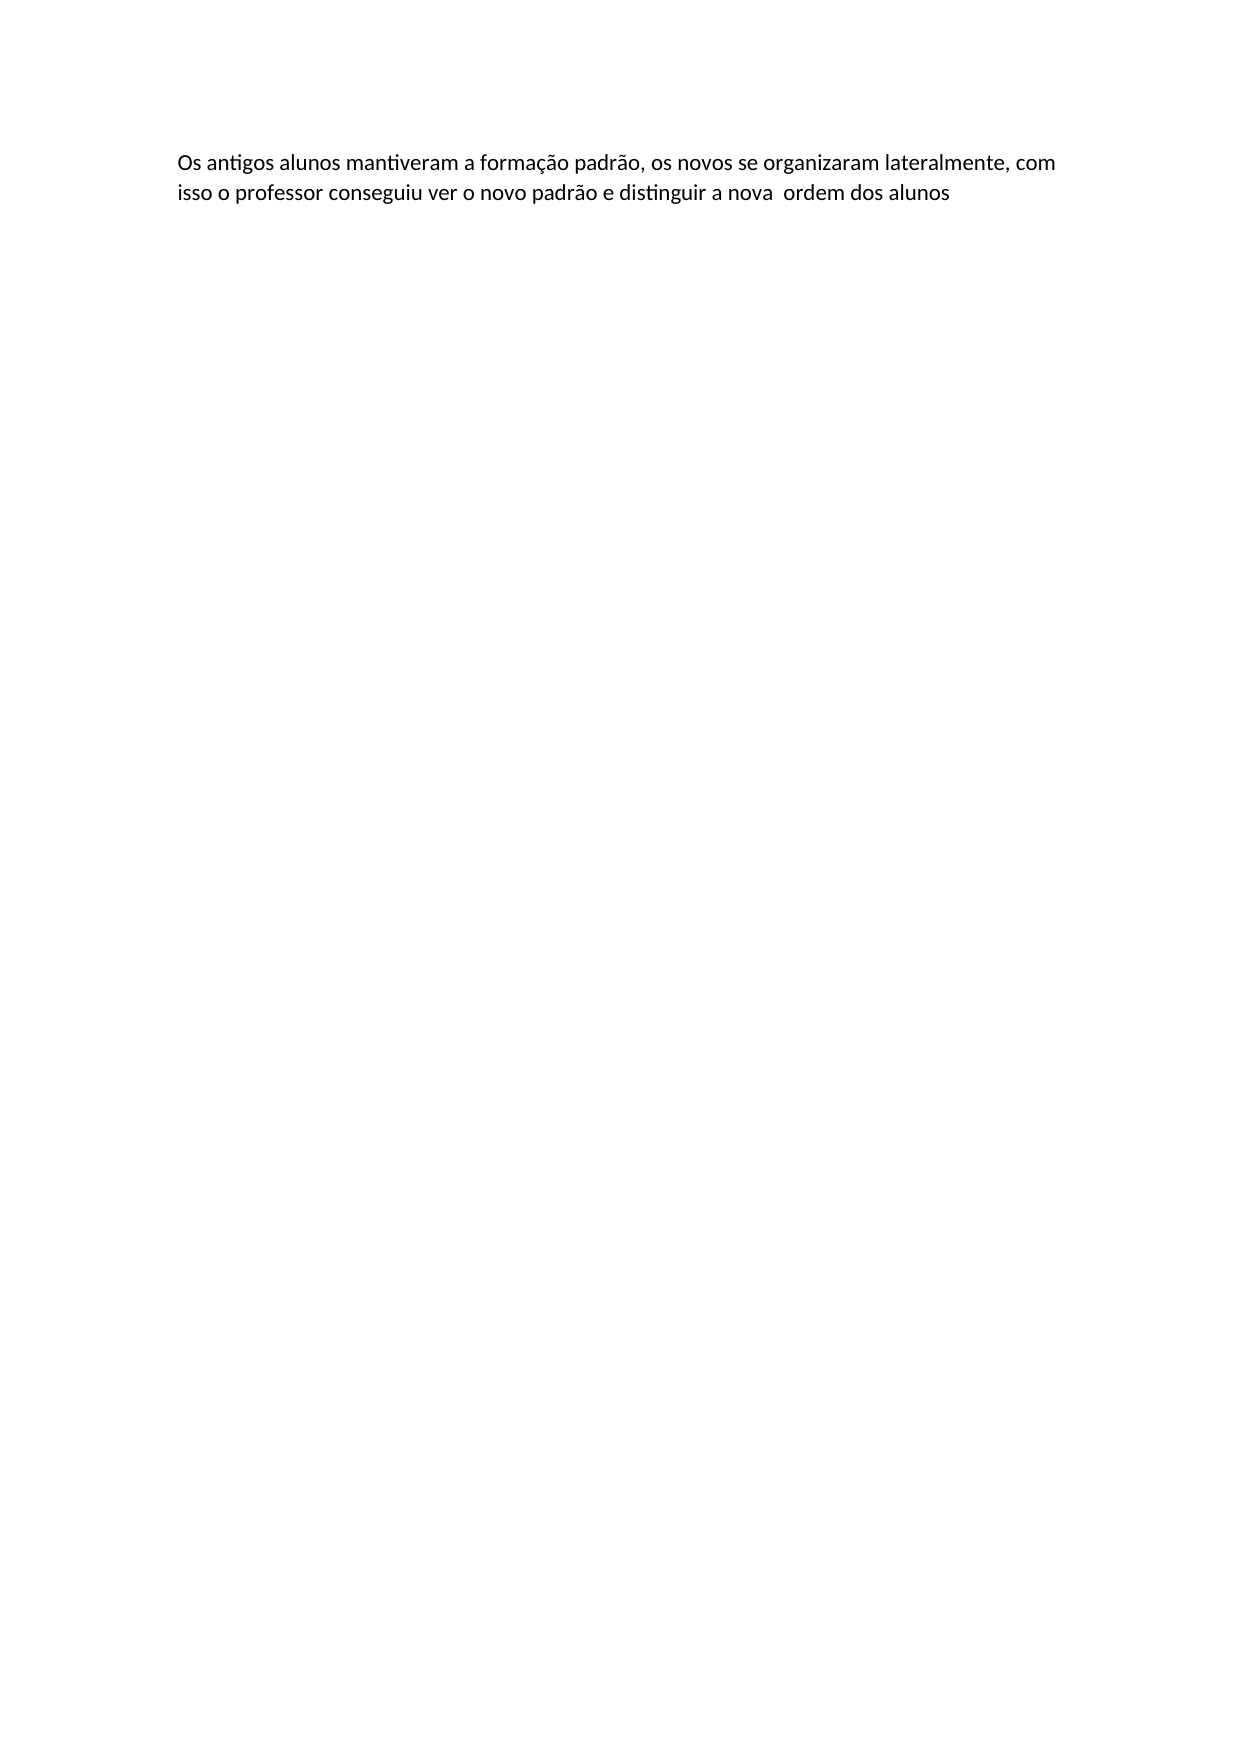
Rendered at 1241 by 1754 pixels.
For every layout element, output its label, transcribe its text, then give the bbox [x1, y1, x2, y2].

text Os antigos alunos mantiveram a formação padrão, os novos se organizaram lateralmente, com isso o professor conseguiu ver o novo padrão e distinguir a nova ordem dos alunos [177, 148, 1063, 206]
